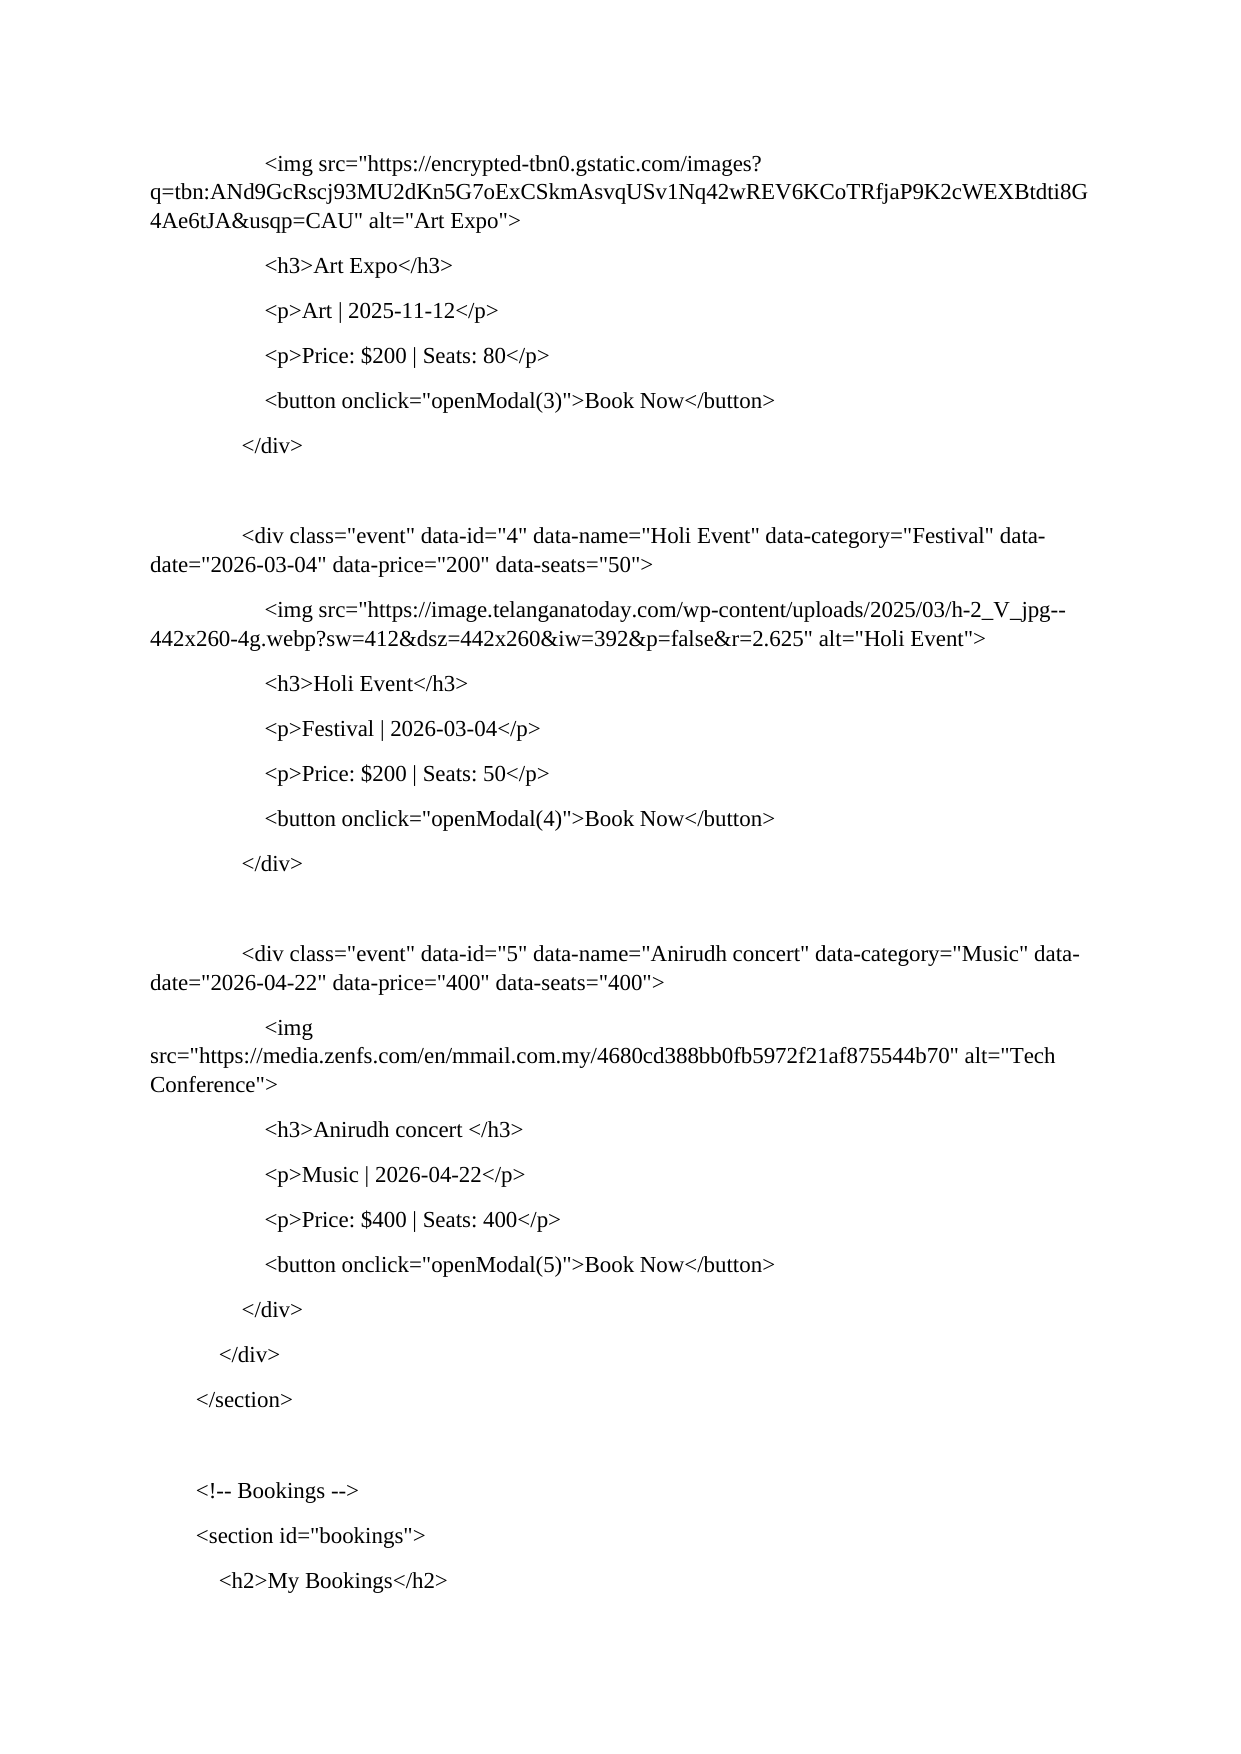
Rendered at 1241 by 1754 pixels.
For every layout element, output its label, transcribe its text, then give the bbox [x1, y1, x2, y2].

text <img src="https://encrypted-tbn0.gstatic.com/images?q=tbn:ANd9GcRscj93MU2dKn5G7oExCSkmAsvqUSv1Nq42wREV6KCoTRfjaP9K2cWEXBtdti8G4Ae6tJA&usqp=CAU" alt="Art Expo"> [150, 150, 1090, 233]
text <div class="event" data-id="4" data-name="Holi Event" data-category="Festival" data-date="2026-03-04" data-price="200" data-seats="50"> [150, 523, 1090, 577]
text </section> [150, 1386, 1090, 1413]
text <section id="bookings"> [150, 1522, 1090, 1548]
text </div> [150, 1296, 1090, 1323]
text <button onclick="openModal(4)">Book Now</button> [150, 805, 1090, 831]
text <button onclick="openModal(3)">Book Now</button> [150, 387, 1090, 414]
text <!-- Bookings --> [150, 1477, 1090, 1503]
text <button onclick="openModal(5)">Book Now</button> [150, 1251, 1090, 1277]
text <h3>Holi Event</h3> [150, 670, 1090, 696]
text </div> [150, 850, 1090, 876]
text <h2>My Bookings</h2> [150, 1567, 1090, 1593]
text </div> [150, 1341, 1090, 1368]
text <img src="https://media.zenfs.com/en/mmail.com.my/4680cd388bb0fb5972f21af875544b70" alt="Tech Conference"> [150, 1014, 1090, 1097]
text <p>Music | 2026-04-22</p> [150, 1161, 1090, 1187]
text <p>Price: $400 | Seats: 400</p> [150, 1206, 1090, 1232]
text <h3>Art Expo</h3> [150, 252, 1090, 278]
text <img src="https://image.telanganatoday.com/wp-content/uploads/2025/03/h-2_V_jpg--442x260-4g.webp?sw=412&dsz=442x260&iw=392&p=false&r=2.625" alt="Holi Event"> [150, 596, 1090, 651]
text <p>Price: $200 | Seats: 50</p> [150, 760, 1090, 786]
text <p>Art | 2025-11-12</p> [150, 297, 1090, 323]
text <h3>Anirudh concert </h3> [150, 1116, 1090, 1142]
text <p>Festival | 2026-03-04</p> [150, 715, 1090, 741]
text <p>Price: $200 | Seats: 80</p> [150, 342, 1090, 368]
text </div> [150, 432, 1090, 459]
text <div class="event" data-id="5" data-name="Anirudh concert" data-category="Music" data-date="2026-04-22" data-price="400" data-seats="400"> [150, 940, 1090, 995]
